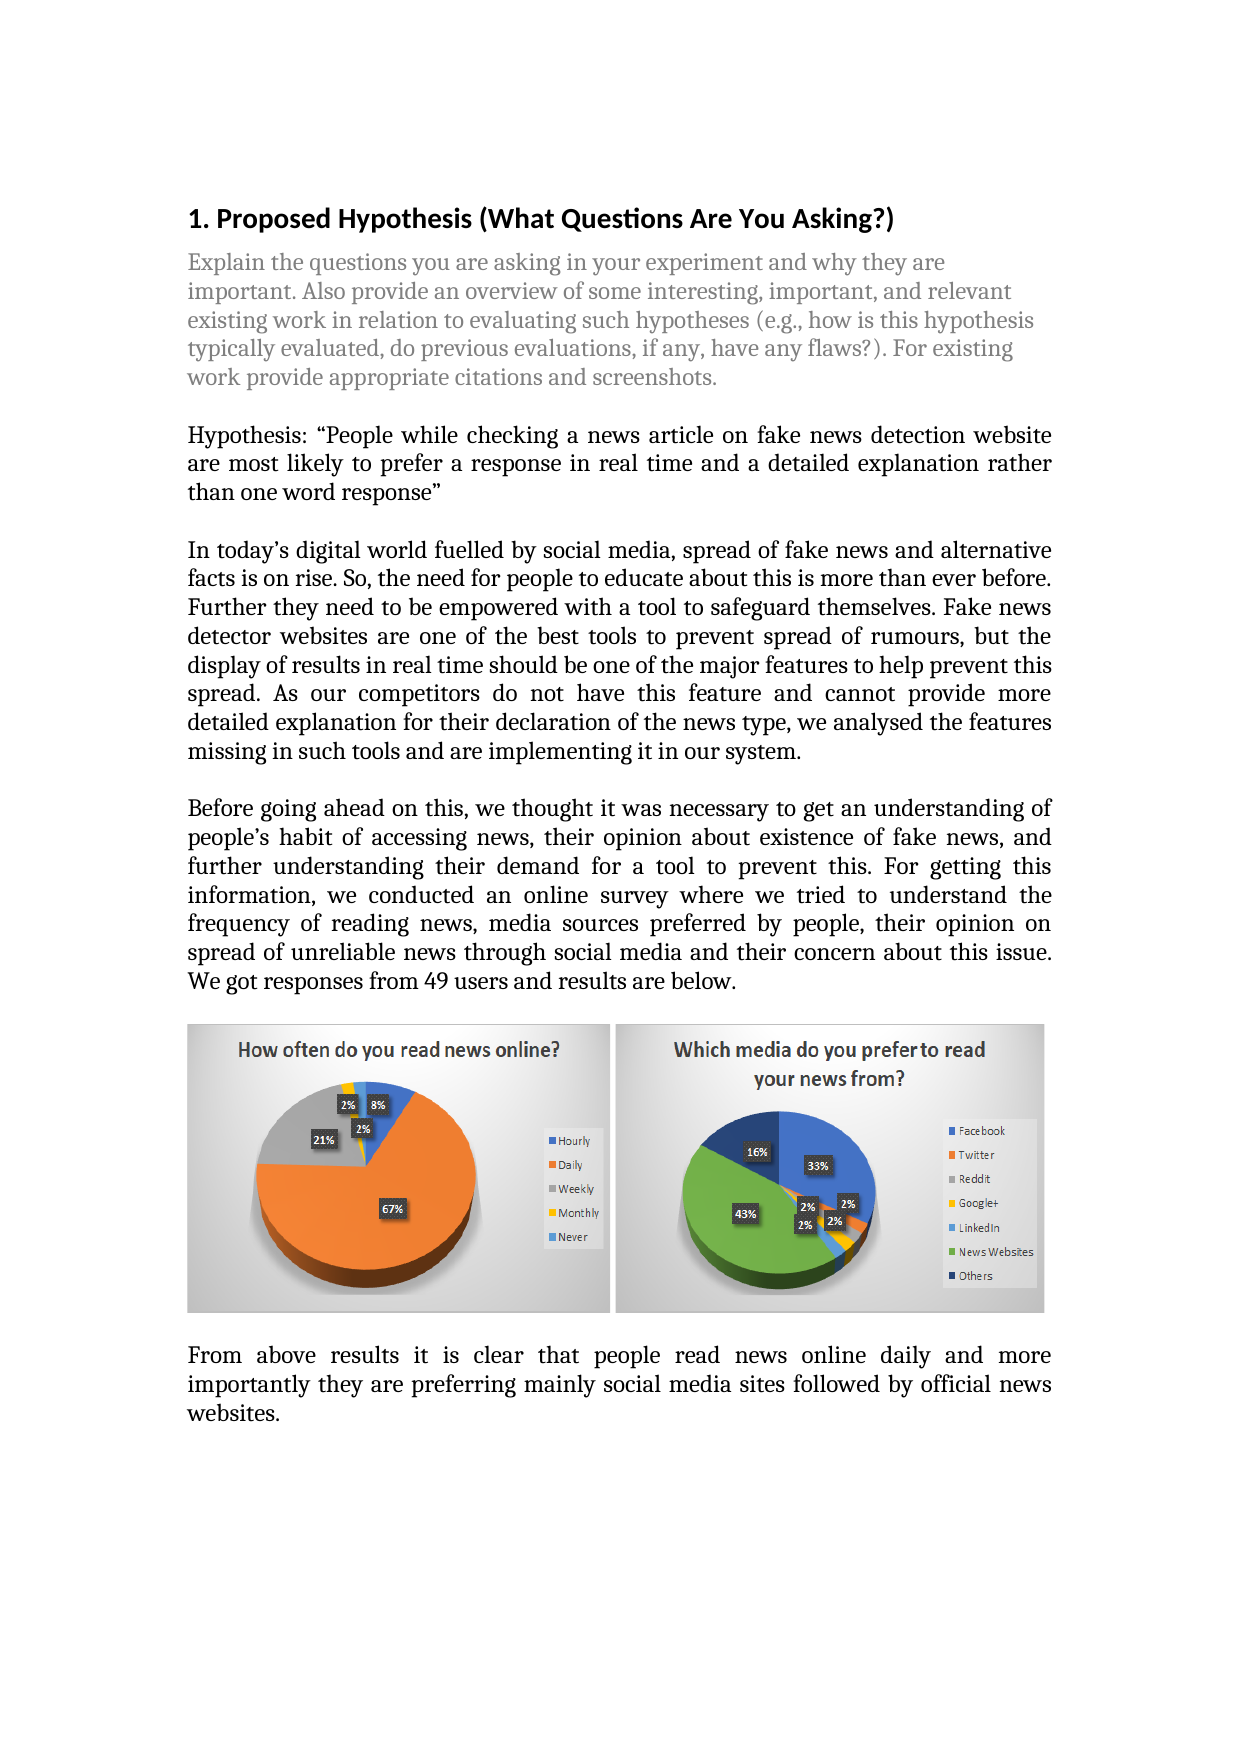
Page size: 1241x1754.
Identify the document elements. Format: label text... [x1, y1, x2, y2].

text From above results it is clear that people read news online daily and more importantly they are preferring mainly social media sites followed by official news websites. [187, 1341, 1053, 1428]
text Before going ahead on this, we thought it was necessary to get an understanding of people’s habit of accessing news, their opinion about existence of fake news, and further understanding their demand for a tool to prevent this. For getting this information, we conducted an online survey where we tried to understand the frequency of reading news, media sources preferred by people, their opinion on spread of unreliable news through social media and their concern about this issue. We got responses from 49 users and results are below. [187, 794, 1053, 996]
picture [187, 1024, 611, 1313]
text Hypothesis: “People while checking a news article on fake news detection website are most likely to prefer a response in real time and a detailed explanation rather than one word response” [187, 421, 1053, 507]
text In today’s digital world fuelled by social media, spread of fake news and alternative facts is on rise. So, the need for people to educate about this is more than ever before. Further they need to be empowered with a tool to safeguard themselves. Fake news detector websites are one of the best tools to prevent spread of rumours, but the display of results in real time should be one of the major features to help prevent this spread. As our competitors do not have this feature and cannot provide more detailed explanation for their declaration of the news type, we analysed the features missing in such tools and are implementing it in our system. [187, 536, 1053, 766]
subtitle 1. Proposed Hypothesis (What Questions Are You Asking?) [187, 200, 1053, 236]
picture [615, 1024, 1045, 1313]
text Explain the questions you are asking in your experiment and why they are important. Also provide an overview of some interesting, important, and relevant existing work in relation to evaluating such hypotheses (e.g., how is this hypothesis typically evaluated, do previous evaluations, if any, have any flaws?). For existing work provide appropriate citations and screenshots. [187, 248, 1053, 392]
